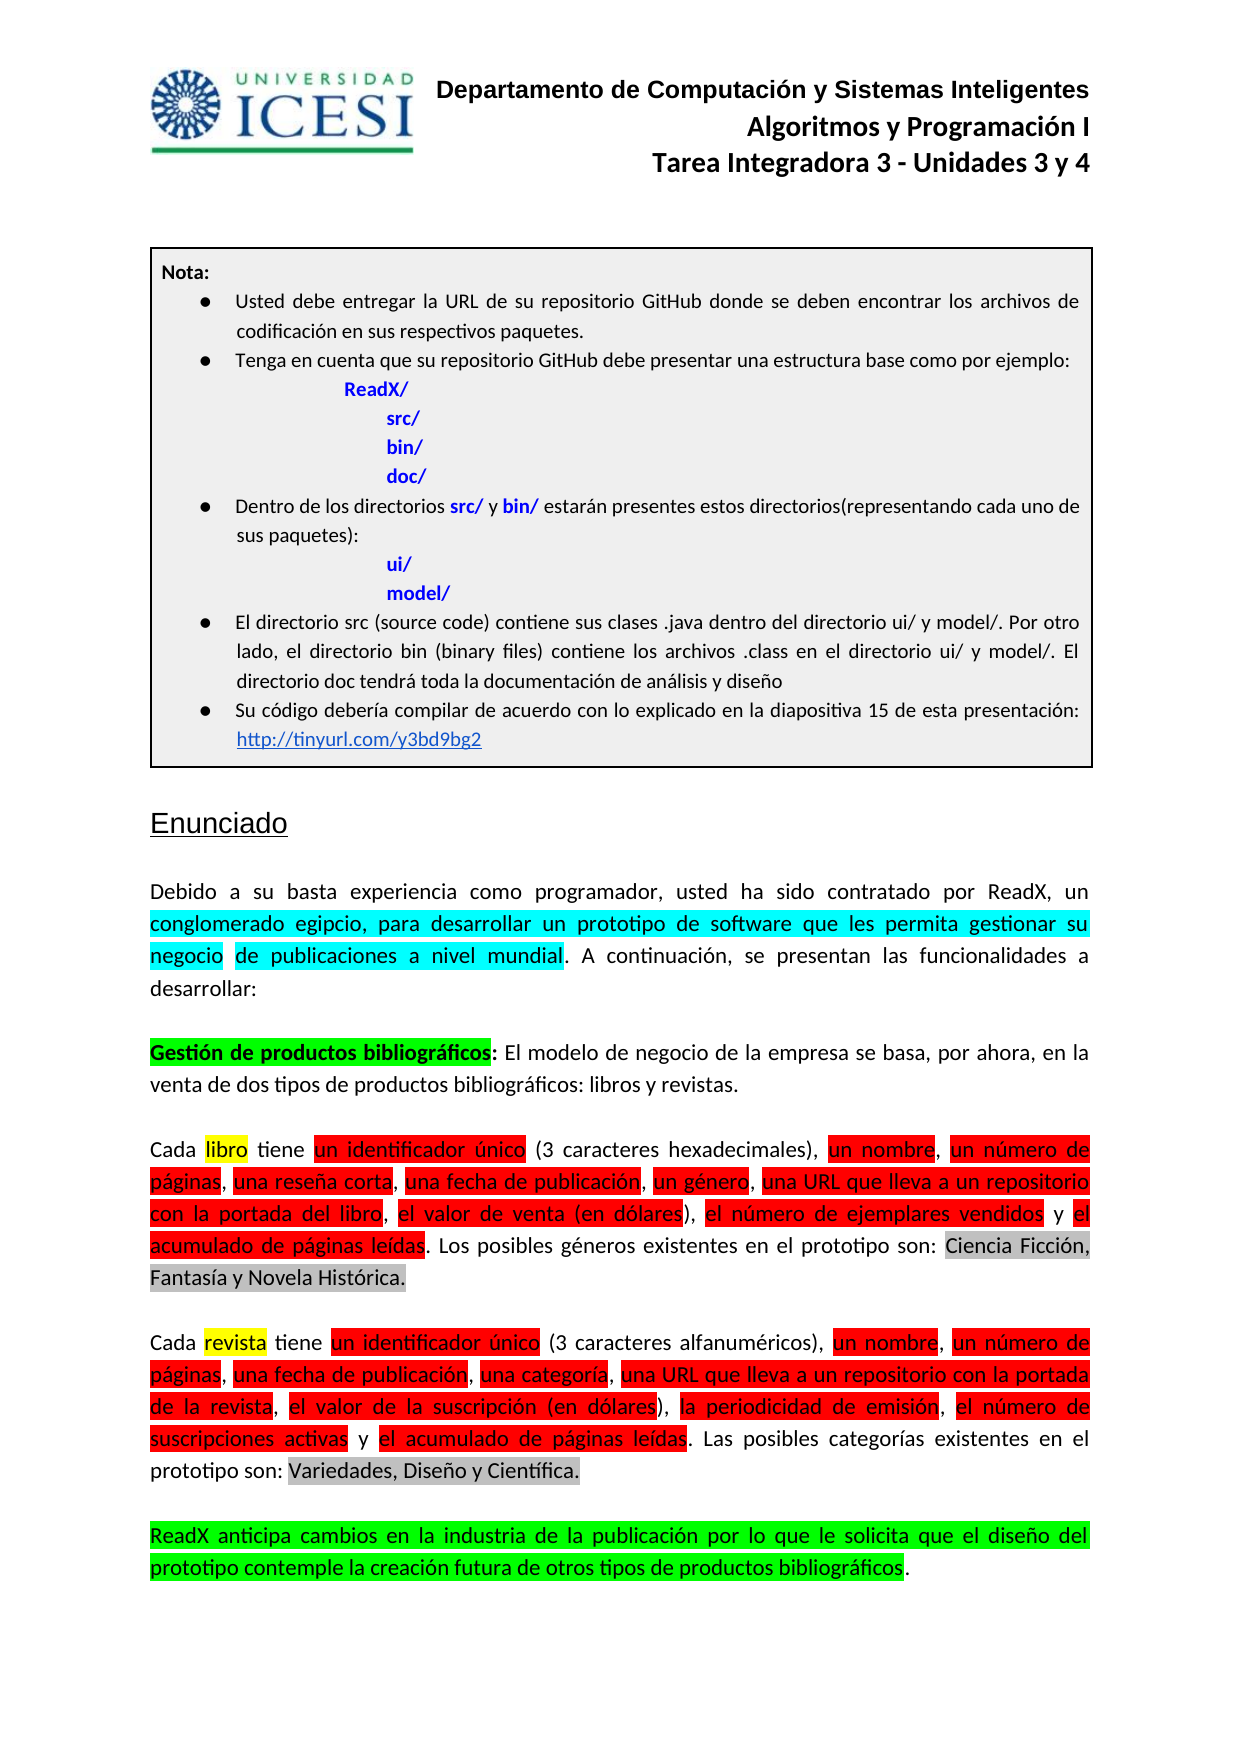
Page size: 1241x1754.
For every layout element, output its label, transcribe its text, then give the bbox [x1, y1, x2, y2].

picture [150, 67, 414, 155]
table_header Nota: Usted debe entregar la URL de su repositorio GitHub donde se deben encontrar los archivos de codificación en sus respectivos paquetes. Tenga en cuenta que su repositorio GitHub debe presentar una estructura base como por ejemplo: ReadX/ src/ bin/ doc/ Dentro de los directorios src/ y bin/ estarán presentes estos directorios(representando cada uno de sus paquetes): ui/ model/ El directorio src (source code) contiene sus clases .java dentro del directorio ui/ y model/. Por otro lado, el directorio bin (binary files) contiene los archivos .class en el directorio ui/ y model/. El directorio doc tendrá toda la documentación de análisis y diseño Su código debería compilar de acuerdo con lo explicado en la diapositiva 15 de esta presentación: http://tinyurl.com/y3bd9bg2 [152, 249, 1091, 766]
text Enunciado [150, 807, 1090, 840]
text Debido a su basta experiencia como programador, usted ha sido contratado por ReadX, un conglomerado egipcio, para desarrollar un prototipo de software que les permita gestionar su negocio de publicaciones a nivel mundial. A continuación, se presentan las funcionalidades a desarrollar: [150, 877, 1090, 910]
text Debido a su basta experiencia como programador, usted ha sido contratado por ReadX, un conglomerado egipcio, para desarrollar un prototipo de software que les permita gestionar su negocio de publicaciones a nivel mundial. A continuación, se presentan las funcionalidades a desarrollar: [150, 937, 1090, 1002]
text ReadX anticipa cambios en la industria de la publicación por lo que le solicita que el diseño del prototipo contemple la creación futura de otros tipos de productos bibliográficos. [150, 1549, 1090, 1581]
text Cada libro tiene un identificador único (3 caracteres hexadecimales), un nombre, un número de páginas, una reseña corta, una fecha de publicación, un género, una URL que lleva a un repositorio con la portada del libro, el valor de venta (en dólares), el número de ejemplares vendidos y el acumulado de páginas leídas. Los posibles géneros existentes en el prototipo son: Ciencia Ficción, Fantasía y Novela Histórica. [150, 1135, 1090, 1292]
text Gestión de productos bibliográficos: El modelo de negocio de la empresa se basa, por ahora, en la venta de dos tipos de productos bibliográficos: libros y revistas. [150, 1038, 1090, 1098]
text Cada revista tiene un identificador único (3 caracteres alfanuméricos), un nombre, un número de páginas, una fecha de publicación, una categoría, una URL que lleva a un repositorio con la portada de la revista, el valor de la suscripción (en dólares), la periodicidad de emisión, el número de suscripciones activas y el acumulado de páginas leídas. Las posibles categorías existentes en el prototipo son: Variedades, Diseño y Científica. [150, 1328, 1090, 1485]
